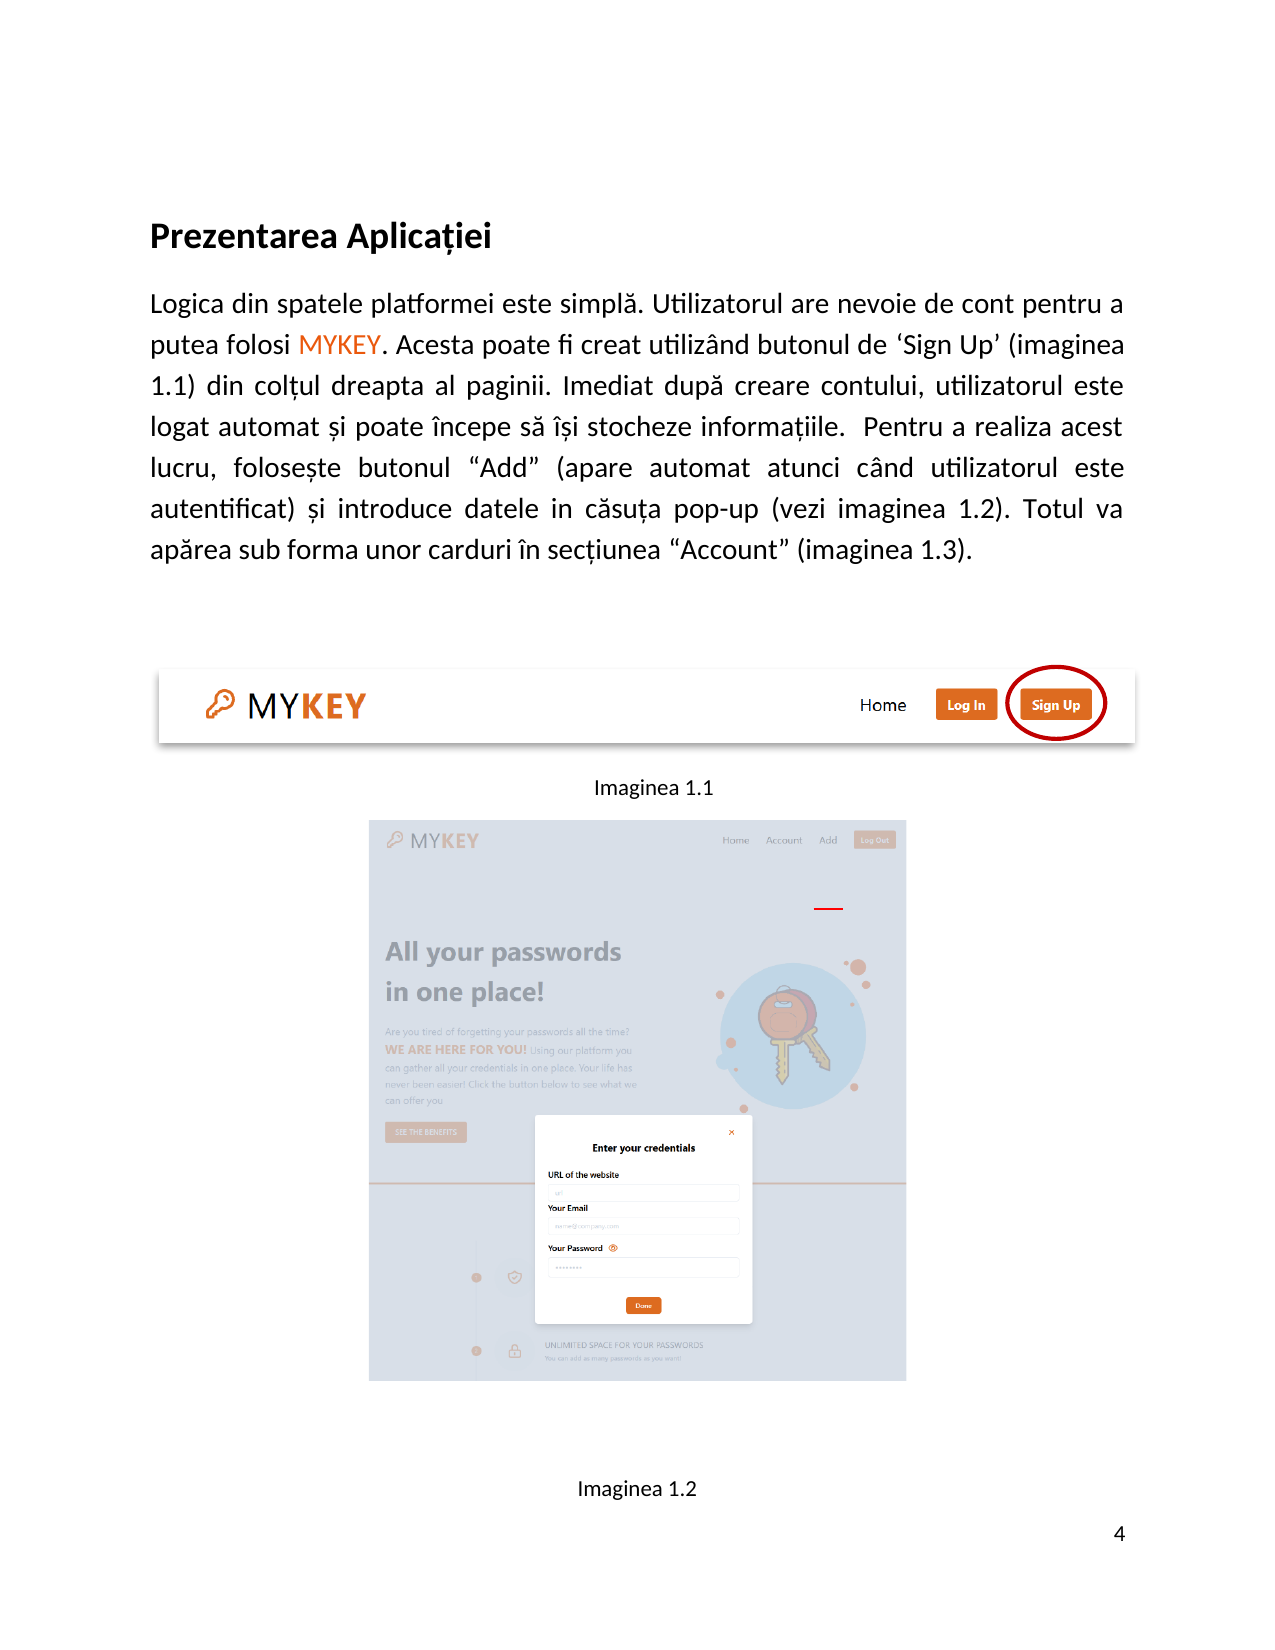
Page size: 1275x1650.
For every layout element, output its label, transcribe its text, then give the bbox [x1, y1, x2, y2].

text Prezentarea Aplicației [150, 212, 1125, 258]
picture [159, 669, 1135, 743]
picture [1010, 669, 1103, 736]
picture [368, 820, 907, 1381]
text Logica din spatele platformei este simplă. Utilizatorul are nevoie de cont pentru a putea folosi MYKEY. Acesta poate fi creat utilizând butonul de ‘Sign Up’ (imaginea 1.1) din colțul dreapta al paginii. Imediat după creare contului, utilizatorul este logat automat și poate începe să își stocheze informațiile. Pentru a realiza acest lucru, folosește butonul “Add” (apare automat atunci când utilizatorul este autentificat) și introduce datele in căsuța pop-up (vezi imaginea 1.2). Totul va apărea sub forma unor carduri în secțiunea “Account” (imaginea 1.3). [150, 285, 1125, 567]
